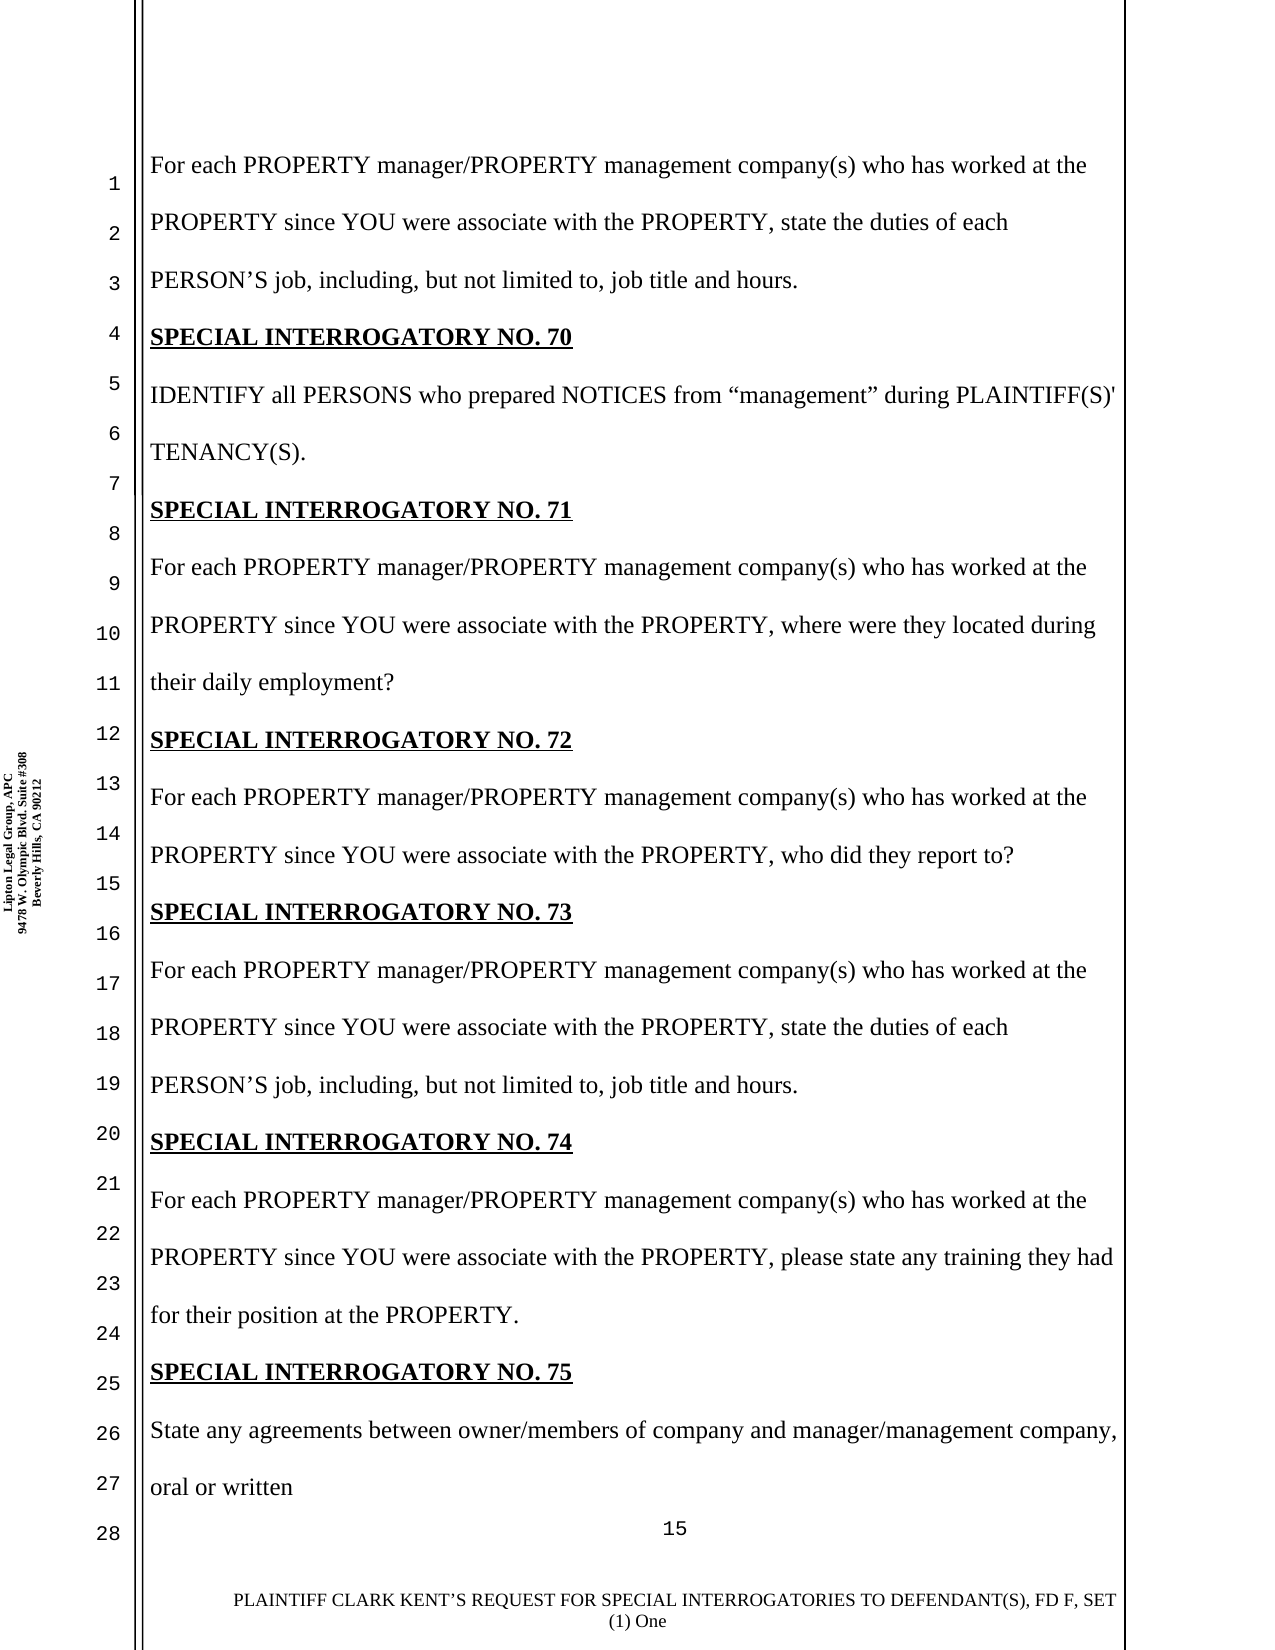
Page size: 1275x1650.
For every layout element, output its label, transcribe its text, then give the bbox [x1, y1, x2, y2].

text SPECIAL INTERROGATORY NO. 70 [150, 322, 1125, 351]
text SPECIAL INTERROGATORY NO. 73 [150, 897, 1125, 926]
text SPECIAL INTERROGATORY NO. 72 [150, 725, 1125, 754]
text SPECIAL INTERROGATORY NO. 75 [150, 1357, 1125, 1386]
text For each PROPERTY manager/PROPERTY management company(s) who has worked at the PROPERTY since YOU were associate with the PROPERTY, state the duties of each PERSON’S job, including, but not limited to, job title and hours. [150, 150, 1125, 294]
text SPECIAL INTERROGATORY NO. 71 [150, 495, 1125, 524]
text For each PROPERTY manager/PROPERTY management company(s) who has worked at the PROPERTY since YOU were associate with the PROPERTY, state the duties of each PERSON’S job, including, but not limited to, job title and hours. [150, 955, 1125, 1099]
text SPECIAL INTERROGATORY NO. 74 [150, 1127, 1125, 1156]
text IDENTIFY all PERSONS who prepared NOTICES from “management” during PLAINTIFF(S)' TENANCY(S). [150, 380, 1125, 466]
text For each PROPERTY manager/PROPERTY management company(s) who has worked at the PROPERTY since YOU were associate with the PROPERTY, who did they report to? [150, 782, 1125, 869]
text State any agreements between owner/members of company and manager/management company, oral or written [150, 1415, 1125, 1501]
text For each PROPERTY manager/PROPERTY management company(s) who has worked at the PROPERTY since YOU were associate with the PROPERTY, please state any training they had for their position at the PROPERTY. [150, 1185, 1125, 1329]
text For each PROPERTY manager/PROPERTY management company(s) who has worked at the PROPERTY since YOU were associate with the PROPERTY, where were they located during their daily employment? [150, 552, 1125, 696]
